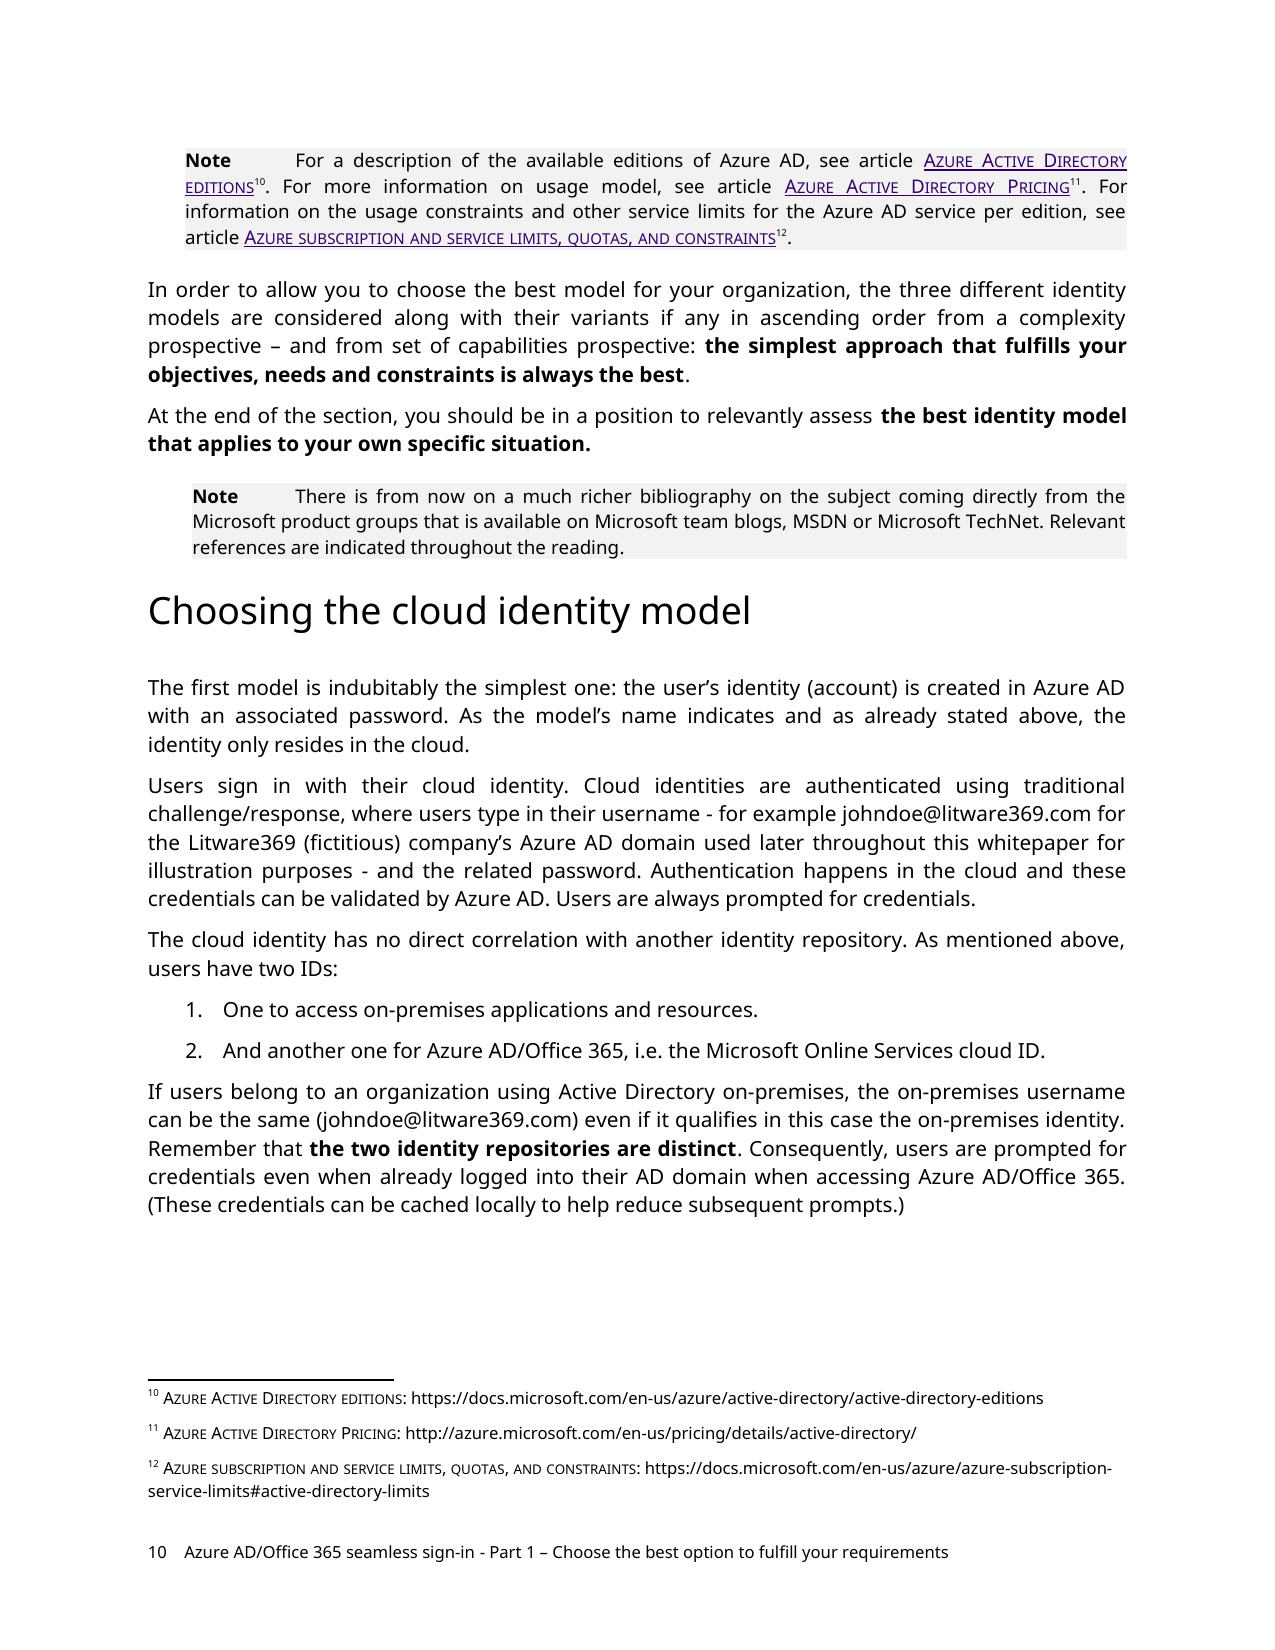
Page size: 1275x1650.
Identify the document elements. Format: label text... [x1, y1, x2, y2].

list One to access on-premises applications and resources. [185, 995, 1127, 1023]
text Users sign in with their cloud identity. Cloud identities are authenticated using traditional challenge/response, where users type in their username - for example johndoe@litware369.com for the Litware369 (fictitious) company’s Azure AD domain used later throughout this whitepaper for illustration purposes - and the related password. Authentication happens in the cloud and these credentials can be validated by Azure AD. Users are always prompted for credentials. [148, 771, 1127, 913]
text Note For a description of the available editions of Azure AD, see article Azure Active Directory editions. For more information on usage model, see article Azure Active Directory Pricing. For information on the usage constraints and other service limits for the Azure AD service per edition, see article Azure subscription and service limits, quotas, and constraints. [185, 148, 1127, 250]
text In order to allow you to choose the best model for your organization, the three different identity models are considered along with their variants if any in ascending order from a complexity prospective – and from set of capabilities prospective: the simplest approach that fulfills your objectives, needs and constraints is always the best. [148, 275, 1127, 388]
text At the end of the section, you should be in a position to relevantly assess the best identity model that applies to your own specific situation. [148, 401, 1127, 458]
text If users belong to an organization using Active Directory on-premises, the on-premises username can be the same (johndoe@litware369.com) even if it qualifies in this case the on-premises identity. Remember that the two identity repositories are distinct. Consequently, users are prompted for credentials even when already logged into their AD domain when accessing Azure AD/Office 365. (These credentials can be cached locally to help reduce subsequent prompts.) [148, 1077, 1127, 1219]
text The first model is indubitably the simplest one: the user’s identity (account) is created in Azure AD with an associated password. As the model’s name indicates and as already stated above, the identity only resides in the cloud. [148, 673, 1127, 758]
subtitle Choosing the cloud identity model [148, 584, 1127, 636]
list And another one for Azure AD/Office 365, i.e. the Microsoft Online Services cloud ID. [185, 1036, 1127, 1064]
text The cloud identity has no direct correlation with another identity repository. As mentioned above, users have two IDs: [148, 926, 1127, 982]
text Note There is from now on a much richer bibliography on the subject coming directly from the Microsoft product groups that is available on Microsoft team blogs, MSDN or Microsoft TechNet. Relevant references are indicated throughout the reading. [192, 483, 1127, 559]
